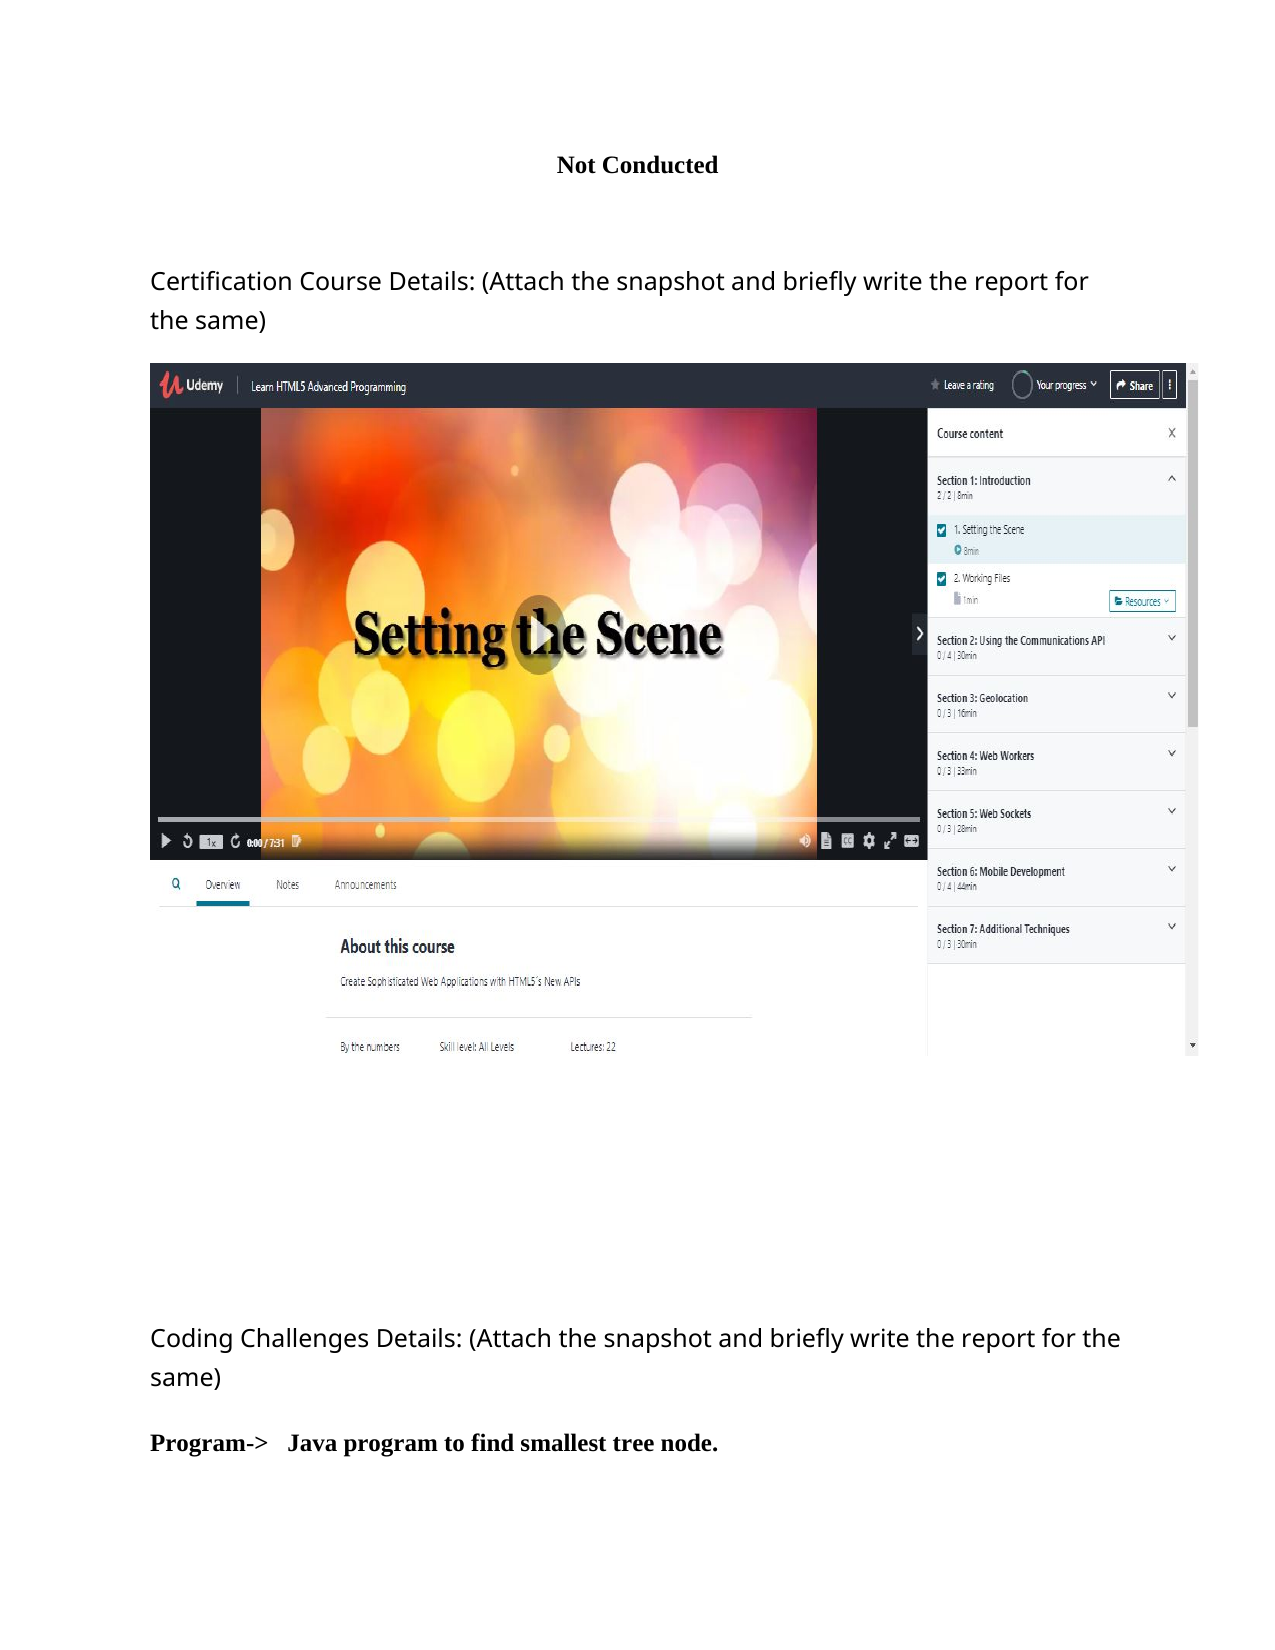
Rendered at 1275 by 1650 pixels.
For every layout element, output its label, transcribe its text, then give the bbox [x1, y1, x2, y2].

text Not Conducted [150, 150, 1125, 179]
text Certification Course Details: (Attach the snapshot and briefly write the report for the same) [150, 264, 1125, 337]
text Coding Challenges Details: (Attach the snapshot and briefly write the report for the same) [150, 1320, 1125, 1393]
picture [150, 363, 1199, 1056]
subtitle Program-> Java program to find smallest tree node. [150, 1428, 1125, 1456]
